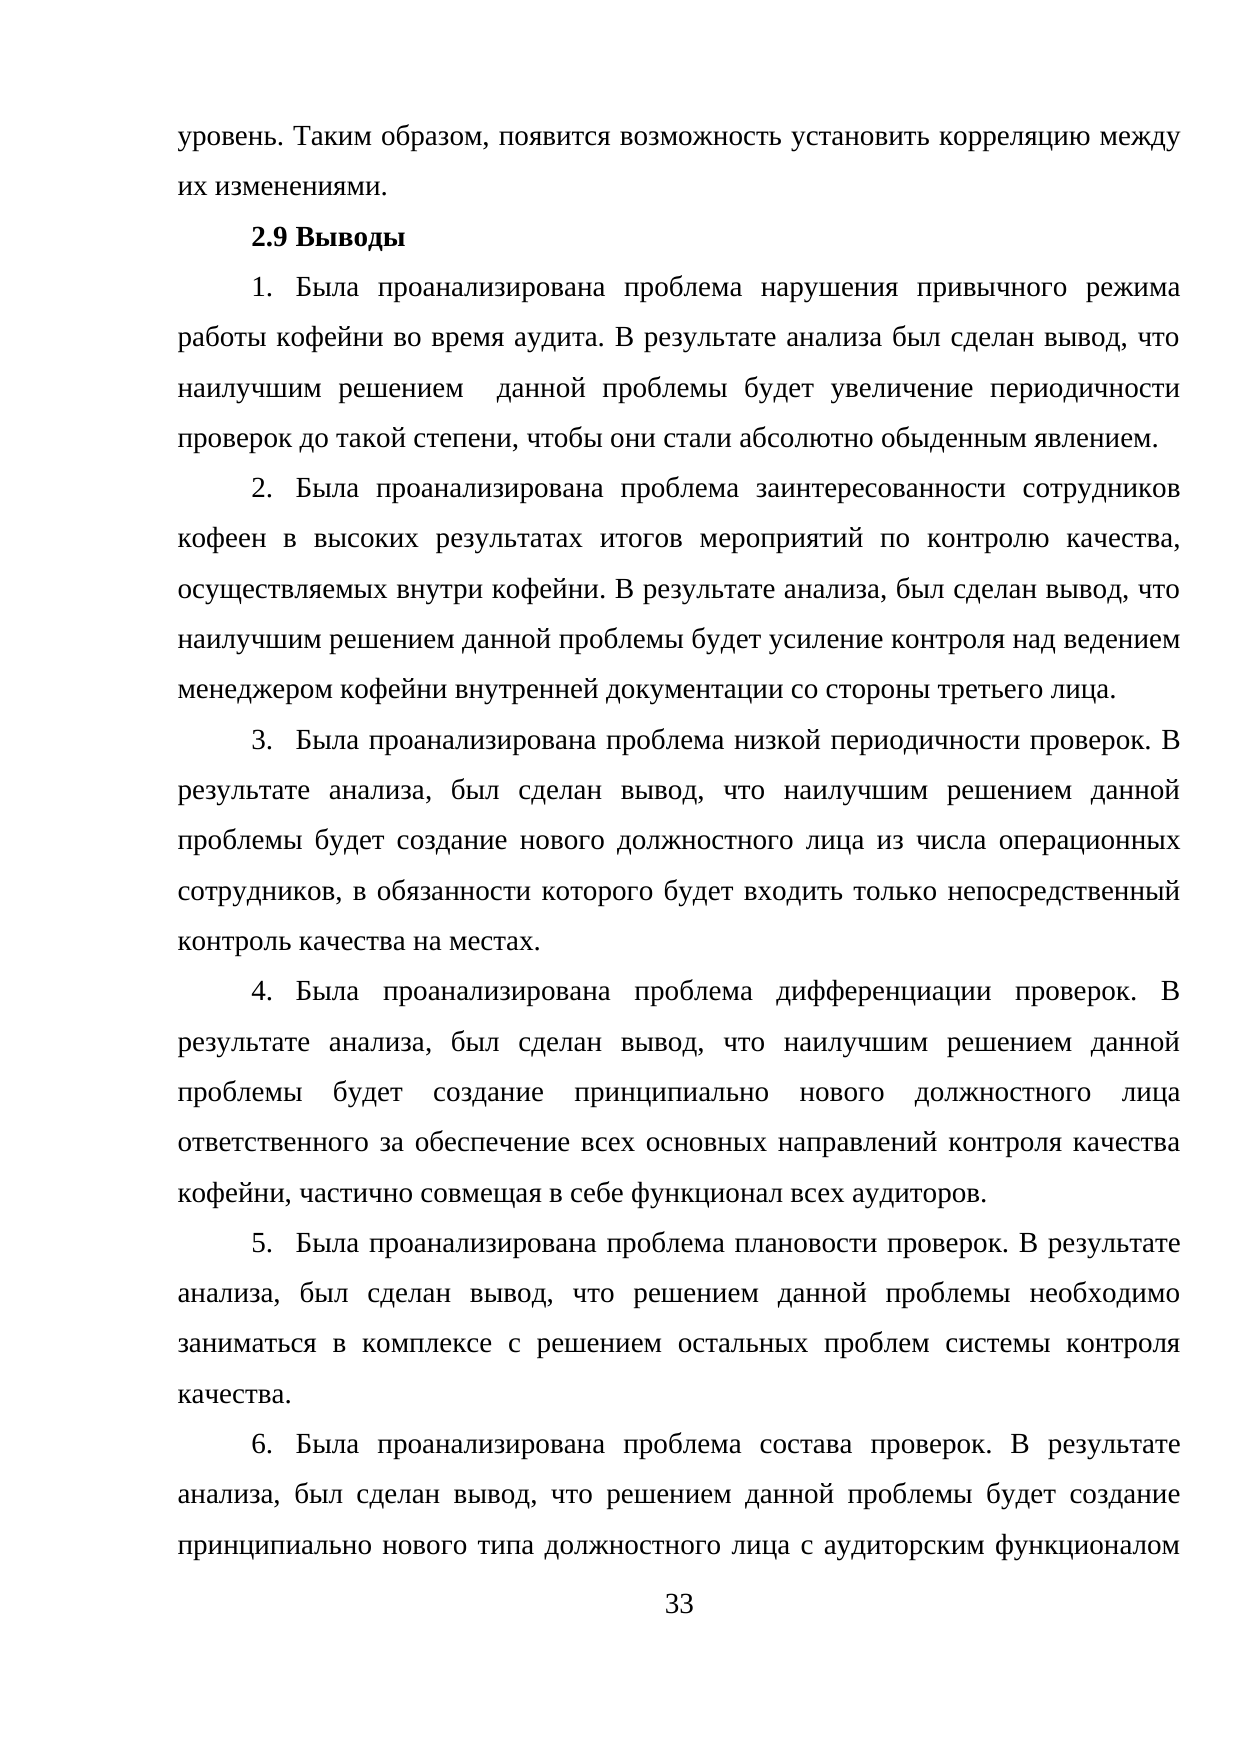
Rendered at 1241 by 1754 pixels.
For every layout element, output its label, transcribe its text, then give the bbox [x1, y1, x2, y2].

list Была проанализирована проблема низкой периодичности проверок. В результате анализа, был сделан вывод, что наилучшим решением данной проблемы будет создание нового должностного лица из числа операционных сотрудников, в обязанности которого будет входить только непосредственный контроль качества на местах. [177, 722, 1181, 957]
list Была проанализирована проблема дифференциации проверок. В результате анализа, был сделан вывод, что наилучшим решением данной проблемы будет создание принципиально нового должностного лица ответственного за обеспечение всех основных направлений контроля качества кофейни, частично совмещая в себе функционал всех аудиторов. [177, 973, 1181, 1208]
list Была проанализирована проблема заинтересованности сотрудников кофеен в высоких результатах итогов мероприятий по контролю качества, осуществляемых внутри кофейни. В результате анализа, был сделан вывод, что наилучшим решением данной проблемы будет усиление контроля над ведением менеджером кофейни внутренней документации со стороны третьего лица. [177, 470, 1181, 705]
list Была проанализирована проблема плановости проверок. В результате анализа, был сделан вывод, что решением данной проблемы необходимо заниматься в комплексе с решением остальных проблем системы контроля качества. [177, 1225, 1181, 1409]
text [177, 118, 1181, 202]
list Была проанализирована проблема нарушения привычного режима работы кофейни во время аудита. В результате анализа был сделан вывод, что наилучшим решением данной проблемы будет увеличение периодичности проверок до такой степени, чтобы они стали абсолютно обыденным явлением. [177, 269, 1181, 453]
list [177, 1426, 1181, 1560]
subtitle Выводы [177, 219, 1181, 252]
